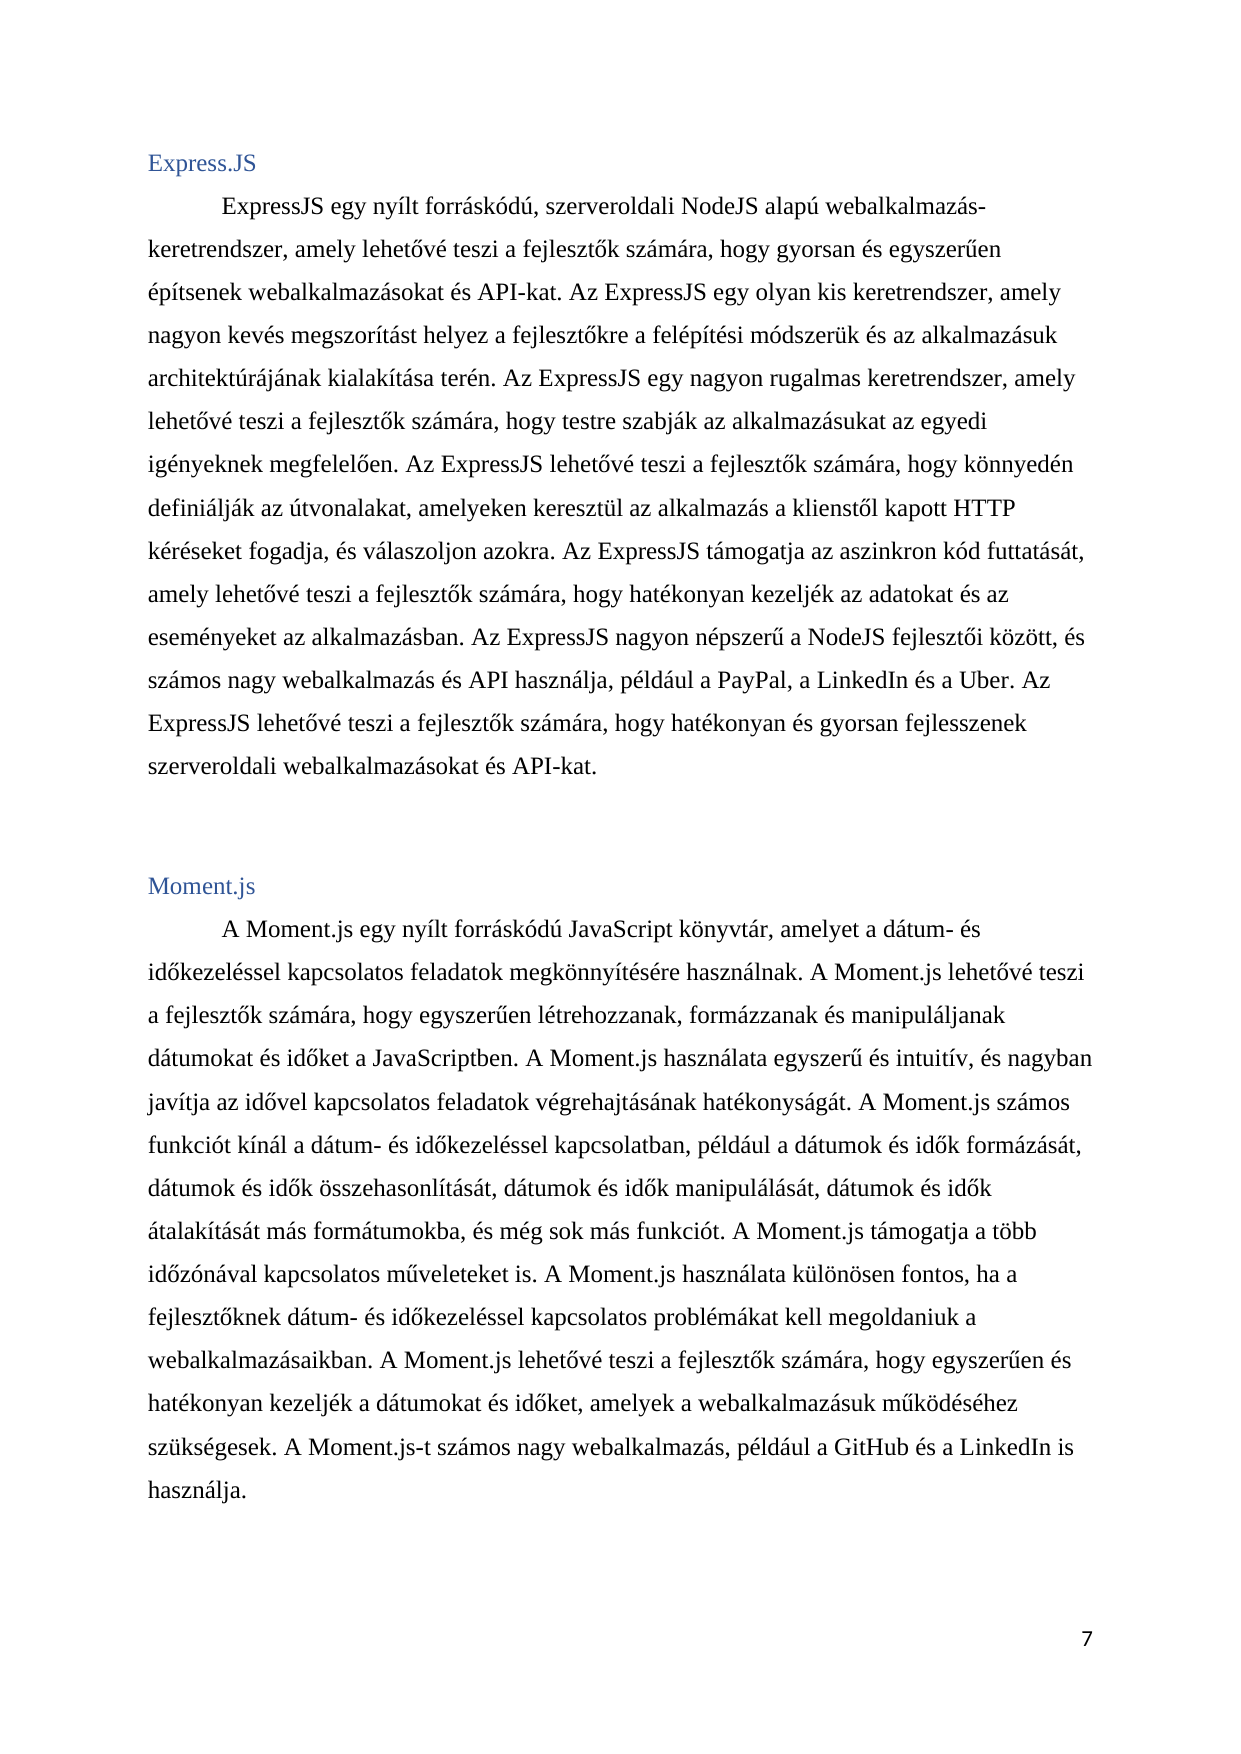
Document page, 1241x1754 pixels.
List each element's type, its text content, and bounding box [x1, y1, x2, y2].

subtitle Moment.js [148, 871, 1093, 900]
text ExpressJS egy nyílt forráskódú, szerveroldali NodeJS alapú webalkalmazás-keretrendszer, amely lehetővé teszi a fejlesztők számára, hogy gyorsan és egyszerűen építsenek webalkalmazásokat és API-kat. Az ExpressJS egy olyan kis keretrendszer, amely nagyon kevés megszorítást helyez a fejlesztőkre a felépítési módszerük és az alkalmazásuk architektúrájának kialakítása terén. Az ExpressJS egy nagyon rugalmas keretrendszer, amely lehetővé teszi a fejlesztők számára, hogy testre szabják az alkalmazásukat az egyedi igényeknek megfelelően. Az ExpressJS lehetővé teszi a fejlesztők számára, hogy könnyedén definiálják az útvonalakat, amelyeken keresztül az alkalmazás a klienstől kapott HTTP kéréseket fogadja, és válaszoljon azokra. Az ExpressJS támogatja az aszinkron kód futtatását, amely lehetővé teszi a fejlesztők számára, hogy hatékonyan kezeljék az adatokat és az eseményeket az alkalmazásban. Az ExpressJS nagyon népszerű a NodeJS fejlesztői között, és számos nagy webalkalmazás és API használja, például a PayPal, a LinkedIn és a Uber. Az ExpressJS lehetővé teszi a fejlesztők számára, hogy hatékonyan és gyorsan fejlesszenek szerveroldali webalkalmazásokat és API-kat. [148, 191, 1093, 780]
text A Moment.js egy nyílt forráskódú JavaScript könyvtár, amelyet a dátum- és időkezeléssel kapcsolatos feladatok megkönnyítésére használnak. A Moment.js lehetővé teszi a fejlesztők számára, hogy egyszerűen létrehozzanak, formázzanak és manipuláljanak dátumokat és időket a JavaScriptben. A Moment.js használata egyszerű és intuitív, és nagyban javítja az idővel kapcsolatos feladatok végrehajtásának hatékonyságát. A Moment.js számos funkciót kínál a dátum- és időkezeléssel kapcsolatban, például a dátumok és idők formázását, dátumok és idők összehasonlítását, dátumok és idők manipulálását, dátumok és idők átalakítását más formátumokba, és még sok más funkciót. A Moment.js támogatja a több időzónával kapcsolatos műveleteket is. A Moment.js használata különösen fontos, ha a fejlesztőknek dátum- és időkezeléssel kapcsolatos problémákat kell megoldaniuk a webalkalmazásaikban. A Moment.js lehetővé teszi a fejlesztők számára, hogy egyszerűen és hatékonyan kezeljék a dátumokat és időket, amelyek a webalkalmazásuk működéséhez szükségesek. A Moment.js-t számos nagy webalkalmazás, például a GitHub és a LinkedIn is használja. [148, 914, 1093, 1503]
subtitle Express.JS [148, 148, 1093, 176]
